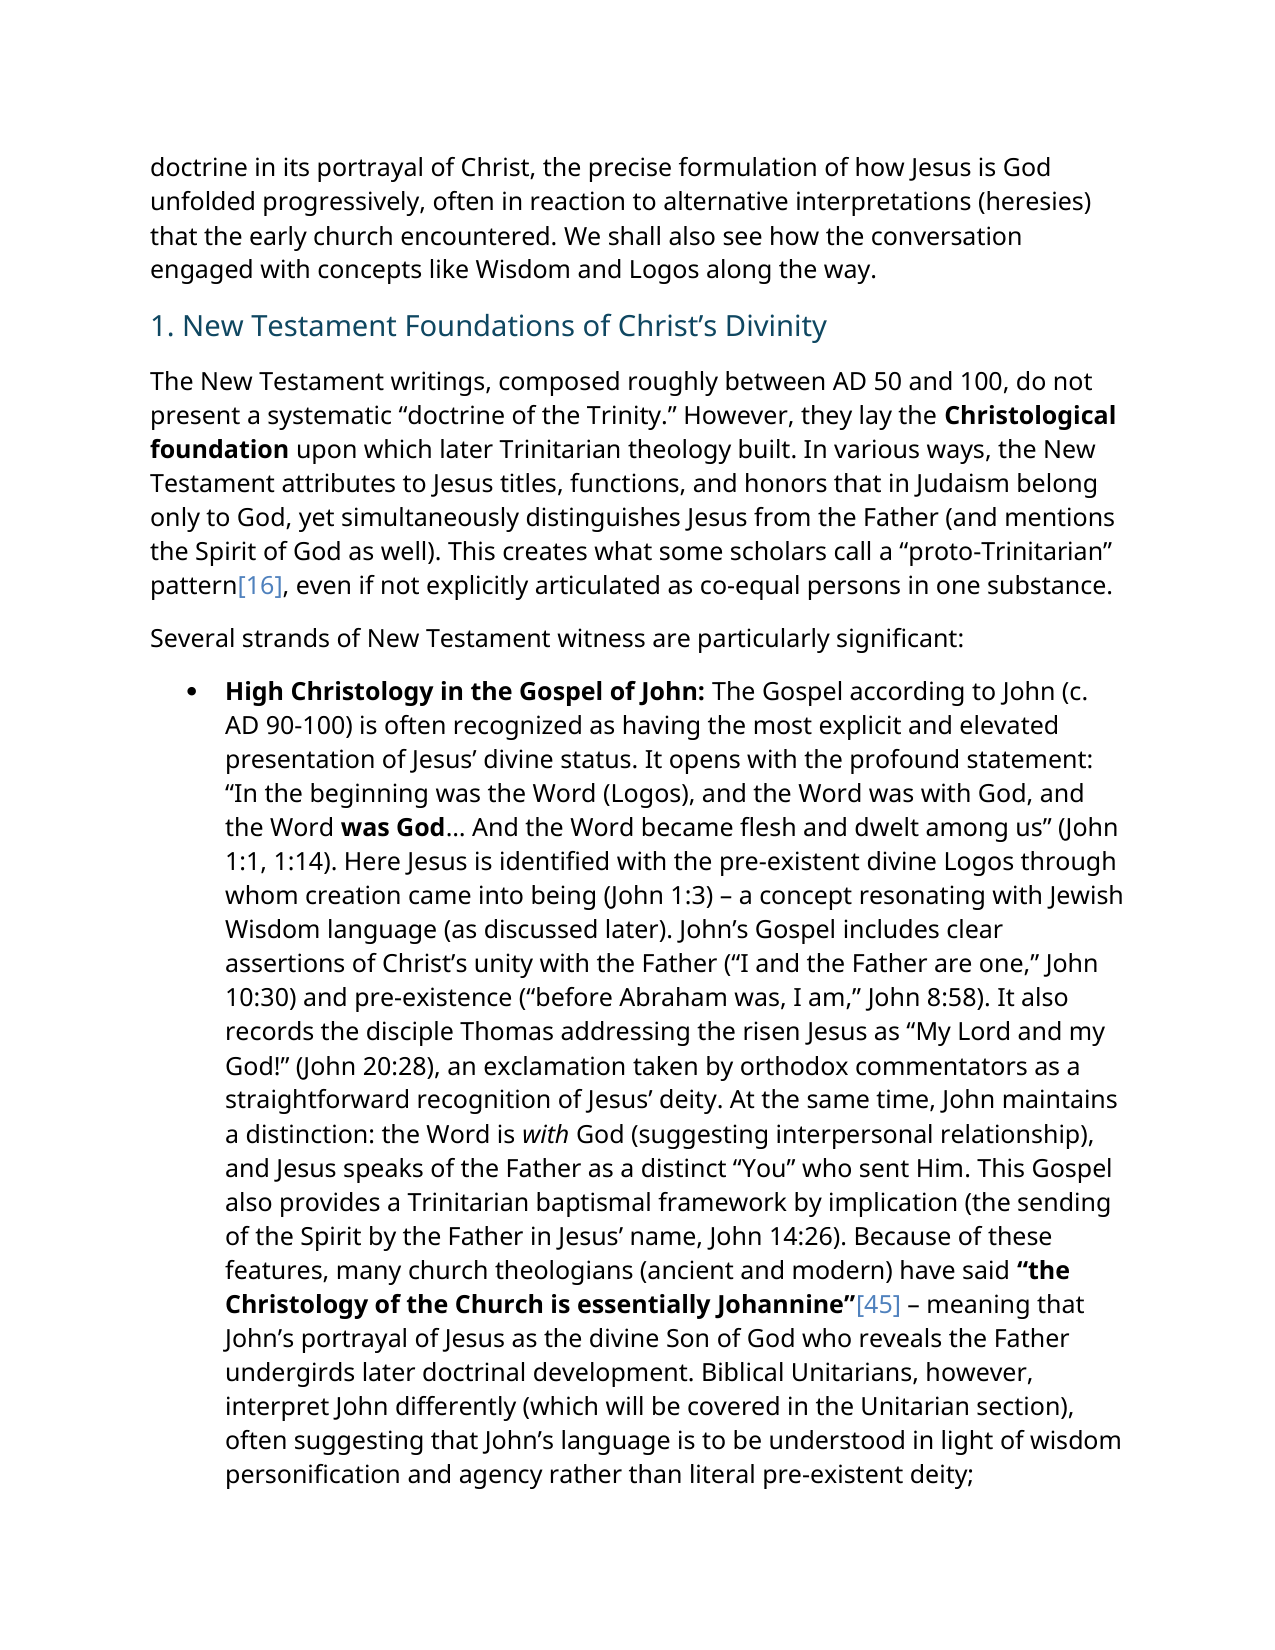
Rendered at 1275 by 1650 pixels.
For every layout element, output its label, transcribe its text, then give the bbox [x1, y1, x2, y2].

text Several strands of New Testament witness are particularly significant: [150, 621, 1125, 655]
text The New Testament writings, composed roughly between AD 50 and 100, do not present a systematic “doctrine of the Trinity.” However, they lay the Christological foundation upon which later Trinitarian theology built. In various ways, the New Testament attributes to Jesus titles, functions, and honors that in Judaism belong only to God, yet simultaneously distinguishes Jesus from the Father (and mentions the Spirit of God as well). This creates what some scholars call a “proto-Trinitarian” pattern[16], even if not explicitly articulated as co-equal persons in one substance. [150, 363, 1125, 602]
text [150, 150, 1125, 286]
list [187, 673, 1125, 1491]
subtitle 1. New Testament Foundations of Christ’s Divinity [150, 305, 1125, 345]
